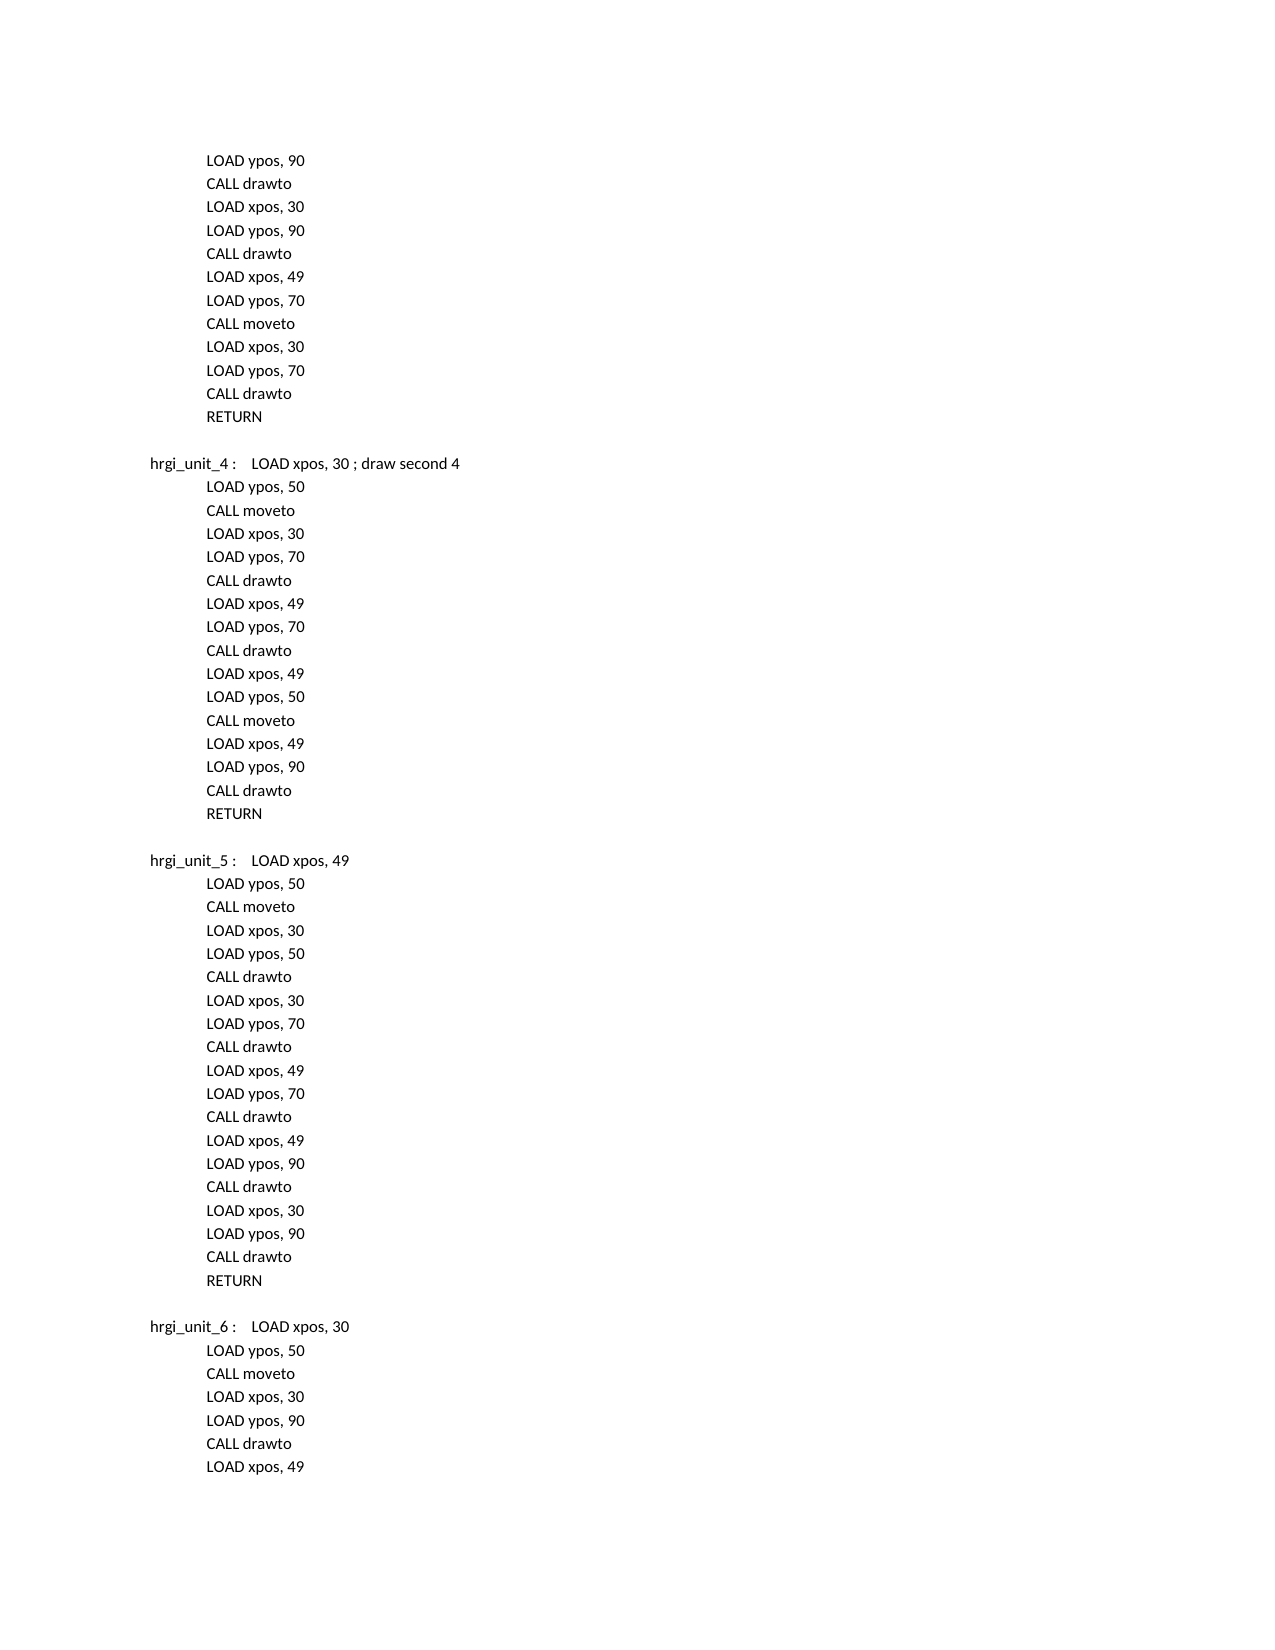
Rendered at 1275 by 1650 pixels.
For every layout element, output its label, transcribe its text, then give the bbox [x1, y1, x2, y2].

text LOAD xpos, 30 [150, 1387, 1125, 1407]
text LOAD xpos, 30 [150, 920, 1125, 940]
text CALL drawto [150, 570, 1125, 590]
text LOAD xpos, 49 [150, 593, 1125, 614]
text LOAD ypos, 90 [150, 757, 1125, 777]
text CALL drawto [150, 1177, 1125, 1197]
text LOAD ypos, 70 [150, 360, 1125, 380]
text CALL drawto [150, 1037, 1125, 1057]
text LOAD ypos, 50 [150, 477, 1125, 497]
text LOAD xpos, 30 [150, 197, 1125, 217]
text hrgi_unit_5 : LOAD xpos, 49 [150, 850, 1125, 870]
text LOAD ypos, 50 [150, 1340, 1125, 1360]
text LOAD ypos, 90 [150, 150, 1125, 170]
text CALL drawto [150, 967, 1125, 987]
text CALL drawto [150, 383, 1125, 404]
text LOAD xpos, 30 [150, 1200, 1125, 1220]
text CALL moveto [150, 897, 1125, 917]
text LOAD xpos, 49 [150, 733, 1125, 754]
text RETURN [150, 407, 1125, 427]
text LOAD xpos, 30 [150, 990, 1125, 1010]
text RETURN [150, 803, 1125, 824]
text LOAD xpos, 49 [150, 1060, 1125, 1080]
text LOAD ypos, 70 [150, 617, 1125, 637]
text LOAD ypos, 70 [150, 290, 1125, 310]
text LOAD xpos, 49 [150, 267, 1125, 287]
text CALL moveto [150, 1363, 1125, 1384]
text CALL drawto [150, 640, 1125, 660]
text CALL drawto [150, 173, 1125, 194]
text CALL drawto [150, 1247, 1125, 1267]
text LOAD xpos, 49 [150, 1130, 1125, 1150]
text LOAD ypos, 90 [150, 1410, 1125, 1430]
text LOAD xpos, 49 [150, 663, 1125, 684]
text CALL drawto [150, 243, 1125, 264]
text CALL moveto [150, 500, 1125, 520]
text LOAD ypos, 50 [150, 943, 1125, 964]
text hrgi_unit_4 : LOAD xpos, 30 ; draw second 4 [150, 453, 1125, 474]
text LOAD ypos, 70 [150, 1013, 1125, 1034]
text LOAD ypos, 90 [150, 220, 1125, 240]
text CALL moveto [150, 710, 1125, 730]
text LOAD xpos, 30 [150, 337, 1125, 357]
text LOAD ypos, 50 [150, 687, 1125, 707]
text LOAD ypos, 90 [150, 1223, 1125, 1244]
text RETURN [150, 1270, 1125, 1290]
text CALL drawto [150, 1107, 1125, 1127]
text CALL drawto [150, 1433, 1125, 1454]
text LOAD ypos, 90 [150, 1153, 1125, 1174]
text LOAD xpos, 30 [150, 523, 1125, 544]
text LOAD ypos, 70 [150, 547, 1125, 567]
text CALL moveto [150, 313, 1125, 334]
text LOAD ypos, 50 [150, 873, 1125, 894]
text hrgi_unit_6 : LOAD xpos, 30 [150, 1317, 1125, 1337]
text LOAD xpos, 49 [150, 1457, 1125, 1477]
text CALL drawto [150, 780, 1125, 800]
text LOAD ypos, 70 [150, 1083, 1125, 1104]
